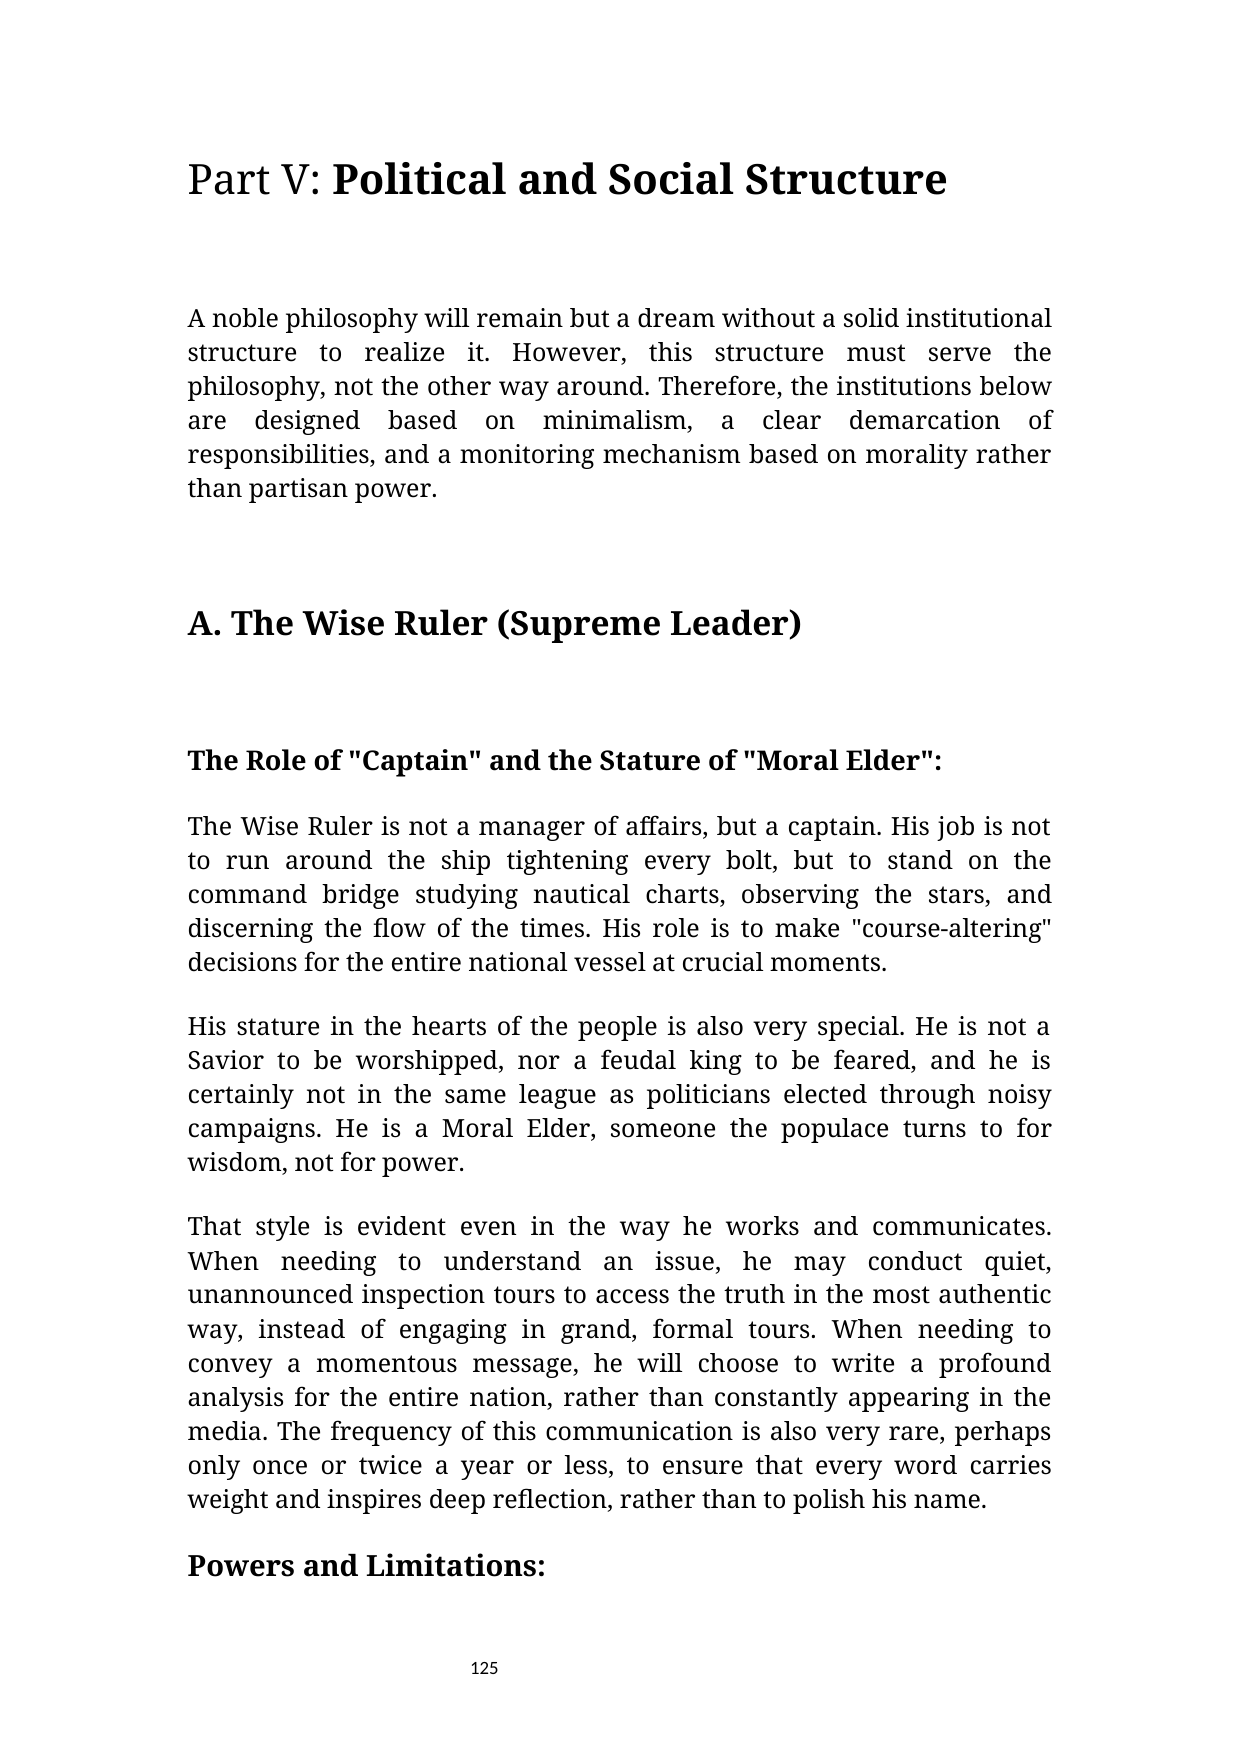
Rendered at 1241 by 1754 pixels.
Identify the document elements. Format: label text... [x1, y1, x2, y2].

text A. The Wise Ruler (Supreme Leader) [187, 599, 1053, 645]
text A noble philosophy will remain but a dream without a solid institutional structure to realize it. However, this structure must serve the philosophy, not the other way around. Therefore, the institutions below are designed based on minimalism, a clear demarcation of responsibilities, and a monitoring mechanism based on morality rather than partisan power. [187, 301, 1053, 505]
text His stature in the hearts of the people is also very special. He is not a Savior to be worshipped, nor a feudal king to be feared, and he is certainly not in the same league as politicians elected through noisy campaigns. He is a Moral Elder, someone the populace turns to for wisdom, not for power. [187, 1009, 1053, 1179]
text Powers and Limitations: [187, 1546, 1053, 1585]
text That style is evident even in the way he works and communicates. When needing to understand an issue, he may conduct quiet, unannounced inspection tours to access the truth in the most authentic way, instead of engaging in grand, formal tours. When needing to convey a momentous message, he will choose to write a profound analysis for the entire nation, rather than constantly appearing in the media. The frequency of this communication is also very rare, perhaps only once or twice a year or less, to ensure that every word carries weight and inspires deep reflection, rather than to polish his name. [187, 1209, 1053, 1516]
text The Role of "Captain" and the Stature of "Moral Elder": [187, 742, 1053, 778]
subtitle Part V: Political and Social Structure [187, 150, 1053, 207]
text The Wise Ruler is not a manager of affairs, but a captain. His job is not to run around the ship tightening every bolt, but to stand on the command bridge studying nautical charts, observing the stars, and discerning the flow of the times. His role is to make "course-altering" decisions for the entire national vessel at crucial moments. [187, 808, 1053, 979]
